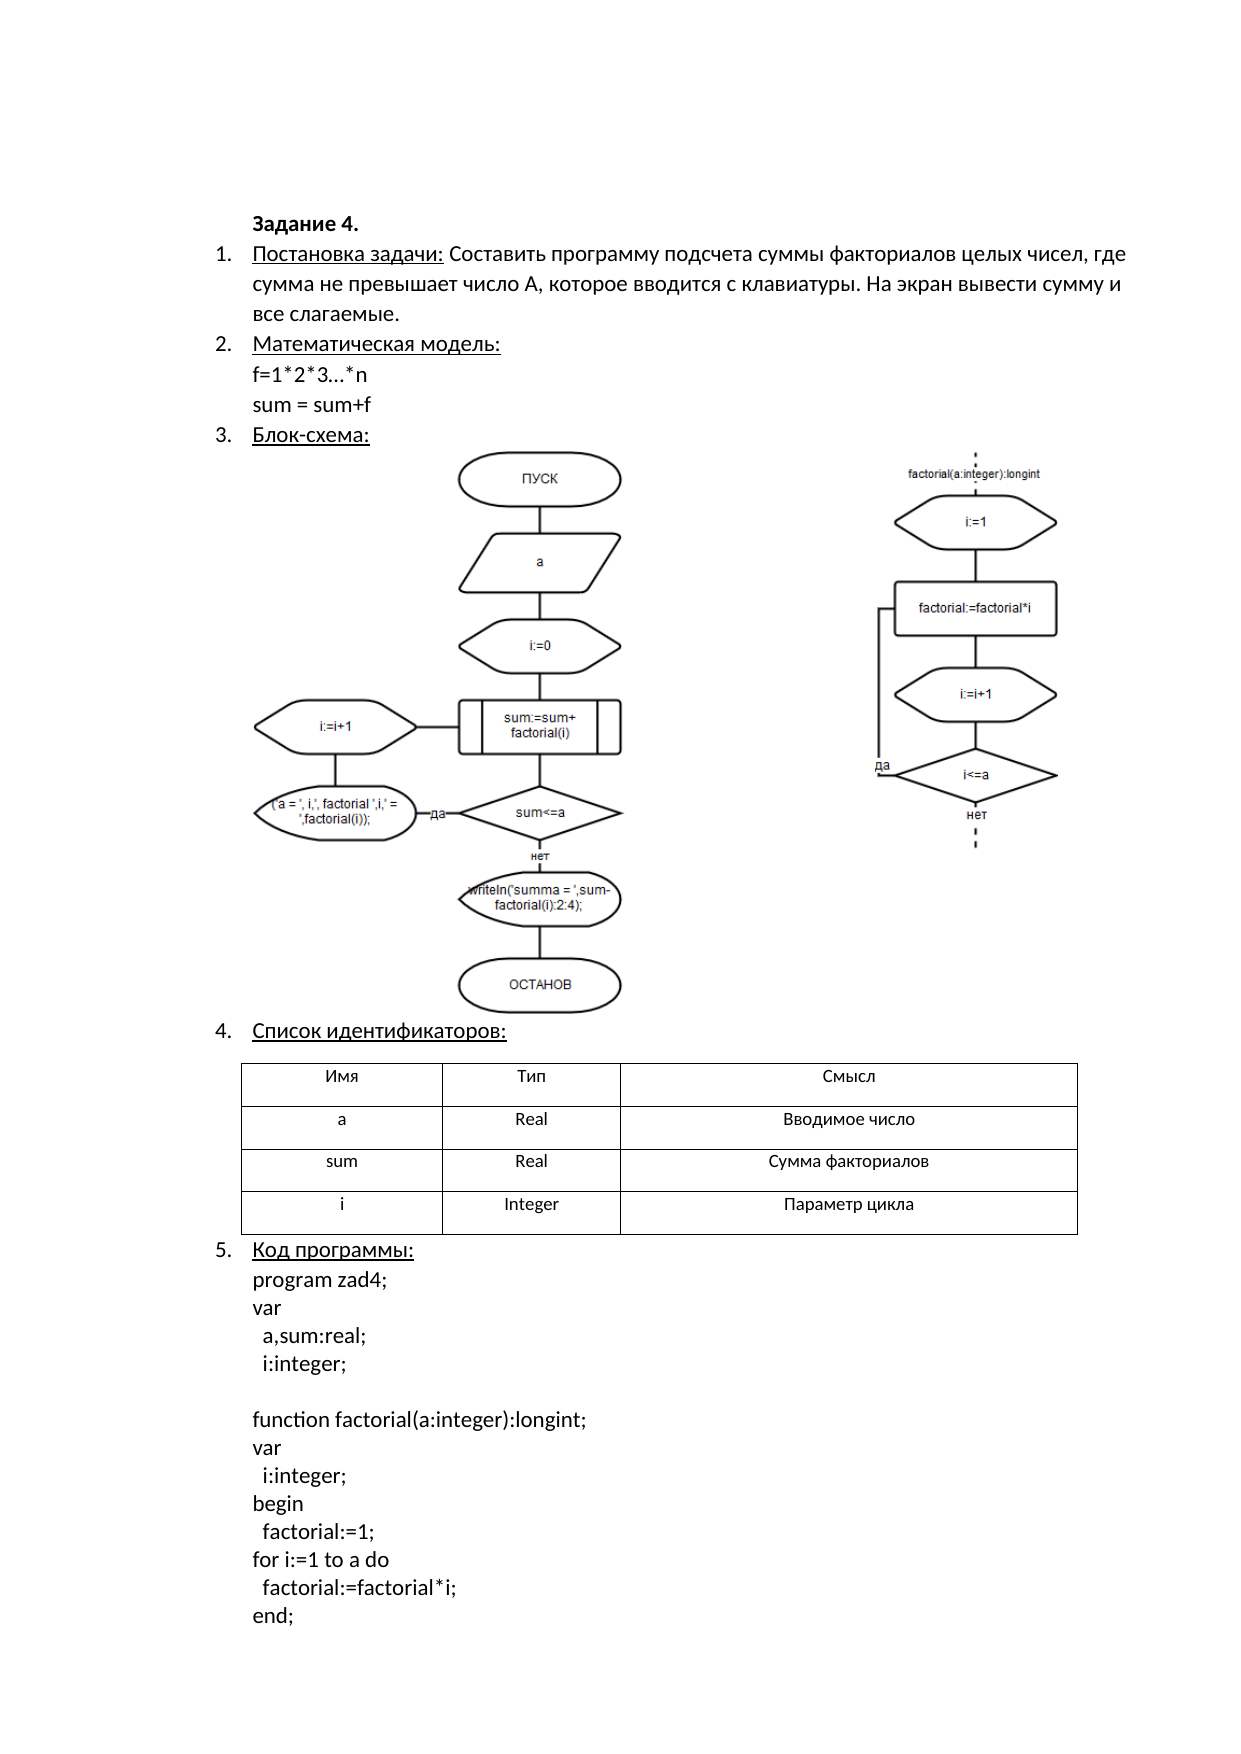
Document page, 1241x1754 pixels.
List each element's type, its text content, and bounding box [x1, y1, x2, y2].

list f=1*2*3…*n [252, 360, 1152, 388]
list program zad4; [252, 1265, 1152, 1293]
list Код программы: [215, 1235, 1152, 1263]
table_cell sum [242, 1150, 442, 1191]
list Блок-схема: [215, 420, 1152, 448]
table_cell Integer [443, 1192, 620, 1234]
table_cell Параметр цикла [621, 1192, 1077, 1234]
table_header Имя [242, 1064, 442, 1106]
list Задание 4. [252, 209, 1152, 237]
list for i:=1 to a do [252, 1545, 1152, 1573]
table_header Смысл [621, 1064, 1077, 1106]
table_cell a [242, 1107, 442, 1148]
list factorial:=factorial*i; [252, 1573, 1152, 1601]
list a,sum:real; [252, 1321, 1152, 1349]
list factorial:=1; [252, 1517, 1152, 1545]
table_cell i [242, 1192, 442, 1234]
list i:integer; [252, 1461, 1152, 1489]
list Математическая модель: [215, 329, 1152, 358]
picture [252, 450, 1058, 1014]
list var [252, 1293, 1152, 1321]
table_cell Real [443, 1107, 620, 1148]
table_cell Real [443, 1150, 620, 1191]
list var [252, 1433, 1152, 1461]
list Постановка задачи: Составить программу подсчета суммы факториалов целых чисел, где сумма не превышает число А, которое вводится с клавиатуры. На экран вывести сумму и все слагаемые. [215, 239, 1152, 327]
list i:integer; [252, 1349, 1152, 1377]
table_cell Вводимое число [621, 1107, 1077, 1148]
table_cell Сумма факториалов [621, 1150, 1077, 1191]
list begin [252, 1489, 1152, 1517]
list function factorial(a:integer):longint; [252, 1405, 1152, 1433]
list sum = sum+f [252, 390, 1152, 418]
table_header Тип [443, 1064, 620, 1106]
list end; [252, 1601, 1152, 1629]
list Список идентификаторов: [215, 1016, 1152, 1044]
